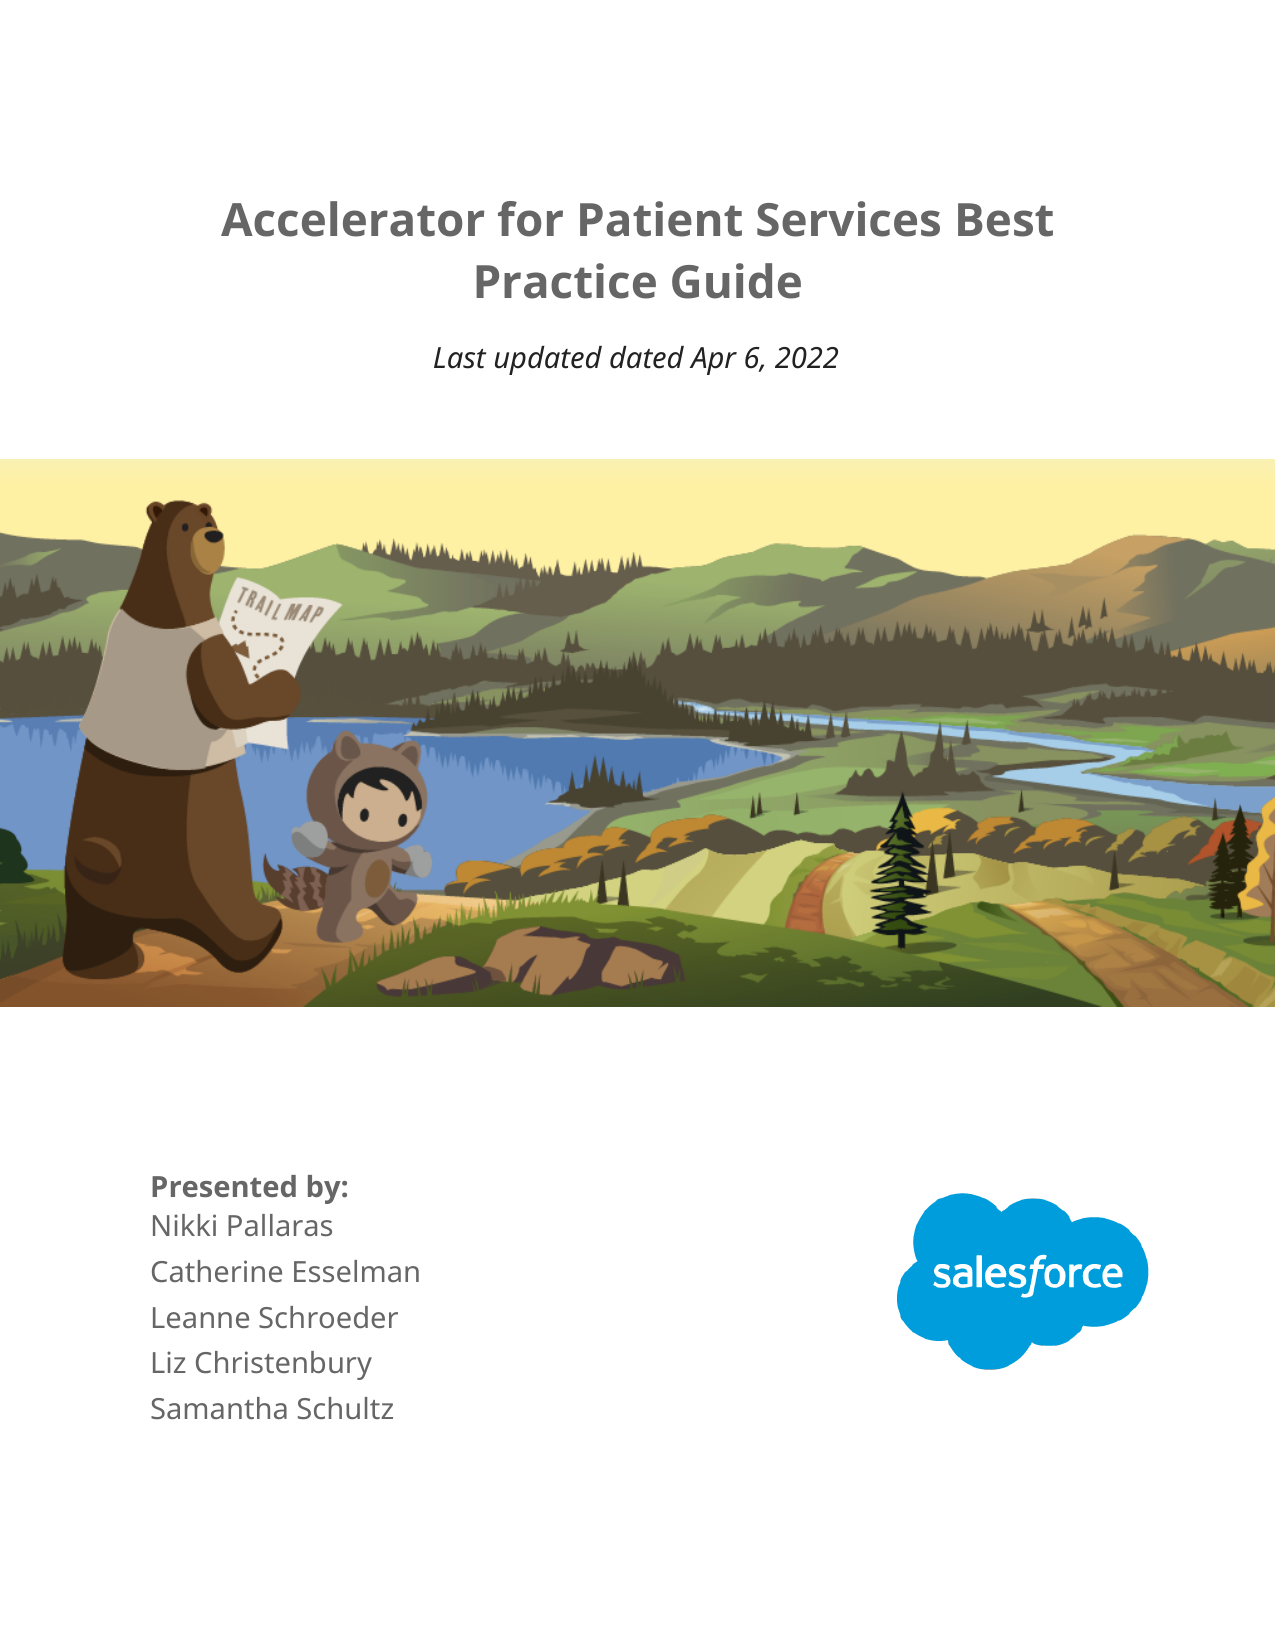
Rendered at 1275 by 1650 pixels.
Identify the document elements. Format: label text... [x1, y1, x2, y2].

text Nikki Pallaras [150, 1206, 864, 1245]
subtitle Accelerator for Patient Services Best Practice Guide [150, 187, 1125, 312]
text Leanne Schroeder [150, 1297, 864, 1337]
text Presented by: [150, 1166, 864, 1206]
picture [864, 1162, 1178, 1394]
text Liz Christenbury [150, 1342, 864, 1382]
subtitle Last updated dated Apr 6, 2022 [150, 337, 1125, 377]
picture [0, 459, 1275, 1007]
text Catherine Esselman [150, 1251, 864, 1291]
text Samantha Schultz [150, 1388, 1125, 1428]
